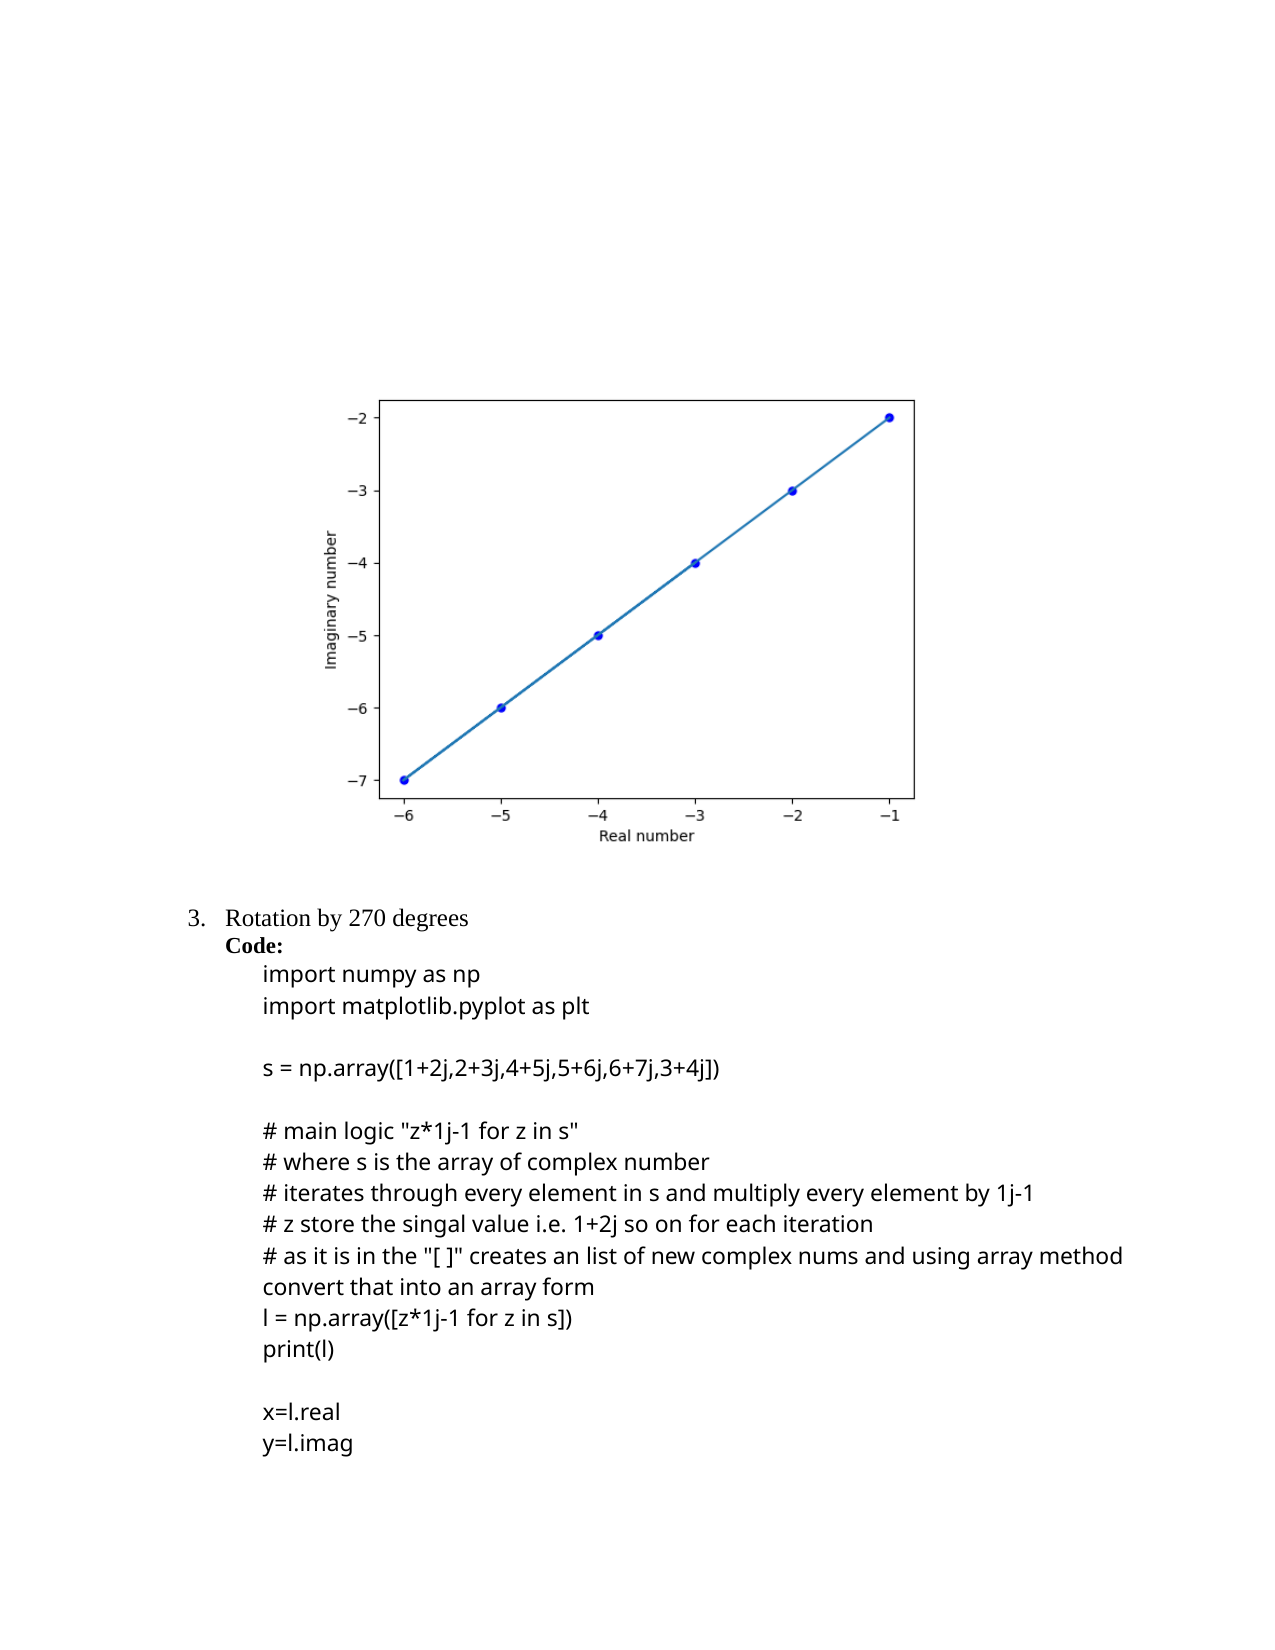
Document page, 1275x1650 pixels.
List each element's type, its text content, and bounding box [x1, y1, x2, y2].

list Rotation by 270 degrees [187, 903, 1125, 932]
text # z store the singal value i.e. 1+2j so on for each iteration [262, 1208, 1125, 1239]
text # as it is in the "[ ]" creates an list of new complex nums and using array method convert that into an array form [262, 1239, 1125, 1302]
text x=l.real [262, 1396, 1125, 1427]
text # iterates through every element in s and multiply every element by 1j-1 [262, 1177, 1125, 1208]
text # main logic "z*1j-1 for z in s" [262, 1114, 1125, 1146]
text y=l.imag [262, 1427, 1125, 1458]
picture [294, 367, 980, 851]
text import matplotlib.pyplot as plt [262, 989, 1125, 1021]
text print(l) [262, 1333, 1125, 1364]
text l = np.array([z*1j-1 for z in s]) [262, 1302, 1125, 1333]
text # where s is the array of complex number [262, 1146, 1125, 1177]
text s = np.array([1+2j,2+3j,4+5j,5+6j,6+7j,3+4j]) [262, 1052, 1125, 1083]
text Code: [150, 932, 1125, 958]
text import numpy as np [262, 958, 1125, 989]
